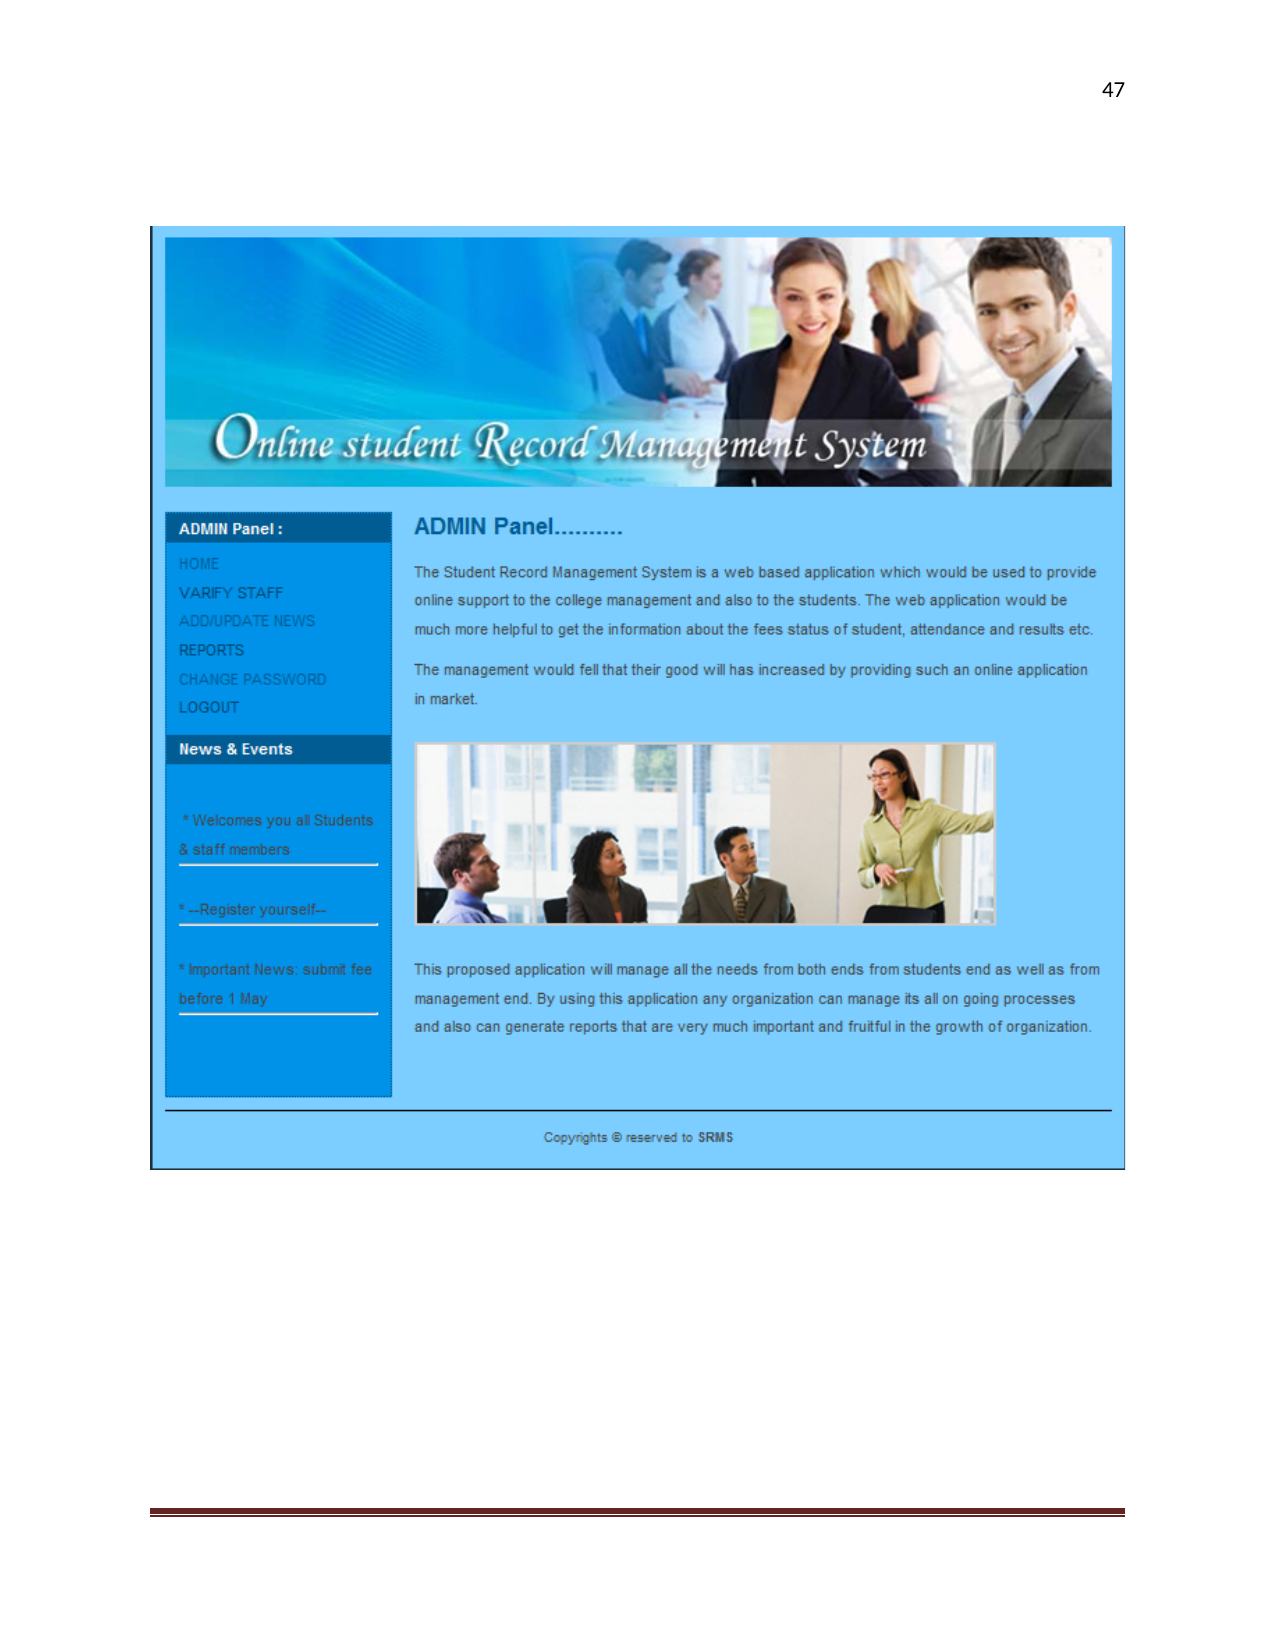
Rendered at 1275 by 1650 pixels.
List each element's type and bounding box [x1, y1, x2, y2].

picture [150, 226, 1125, 1170]
